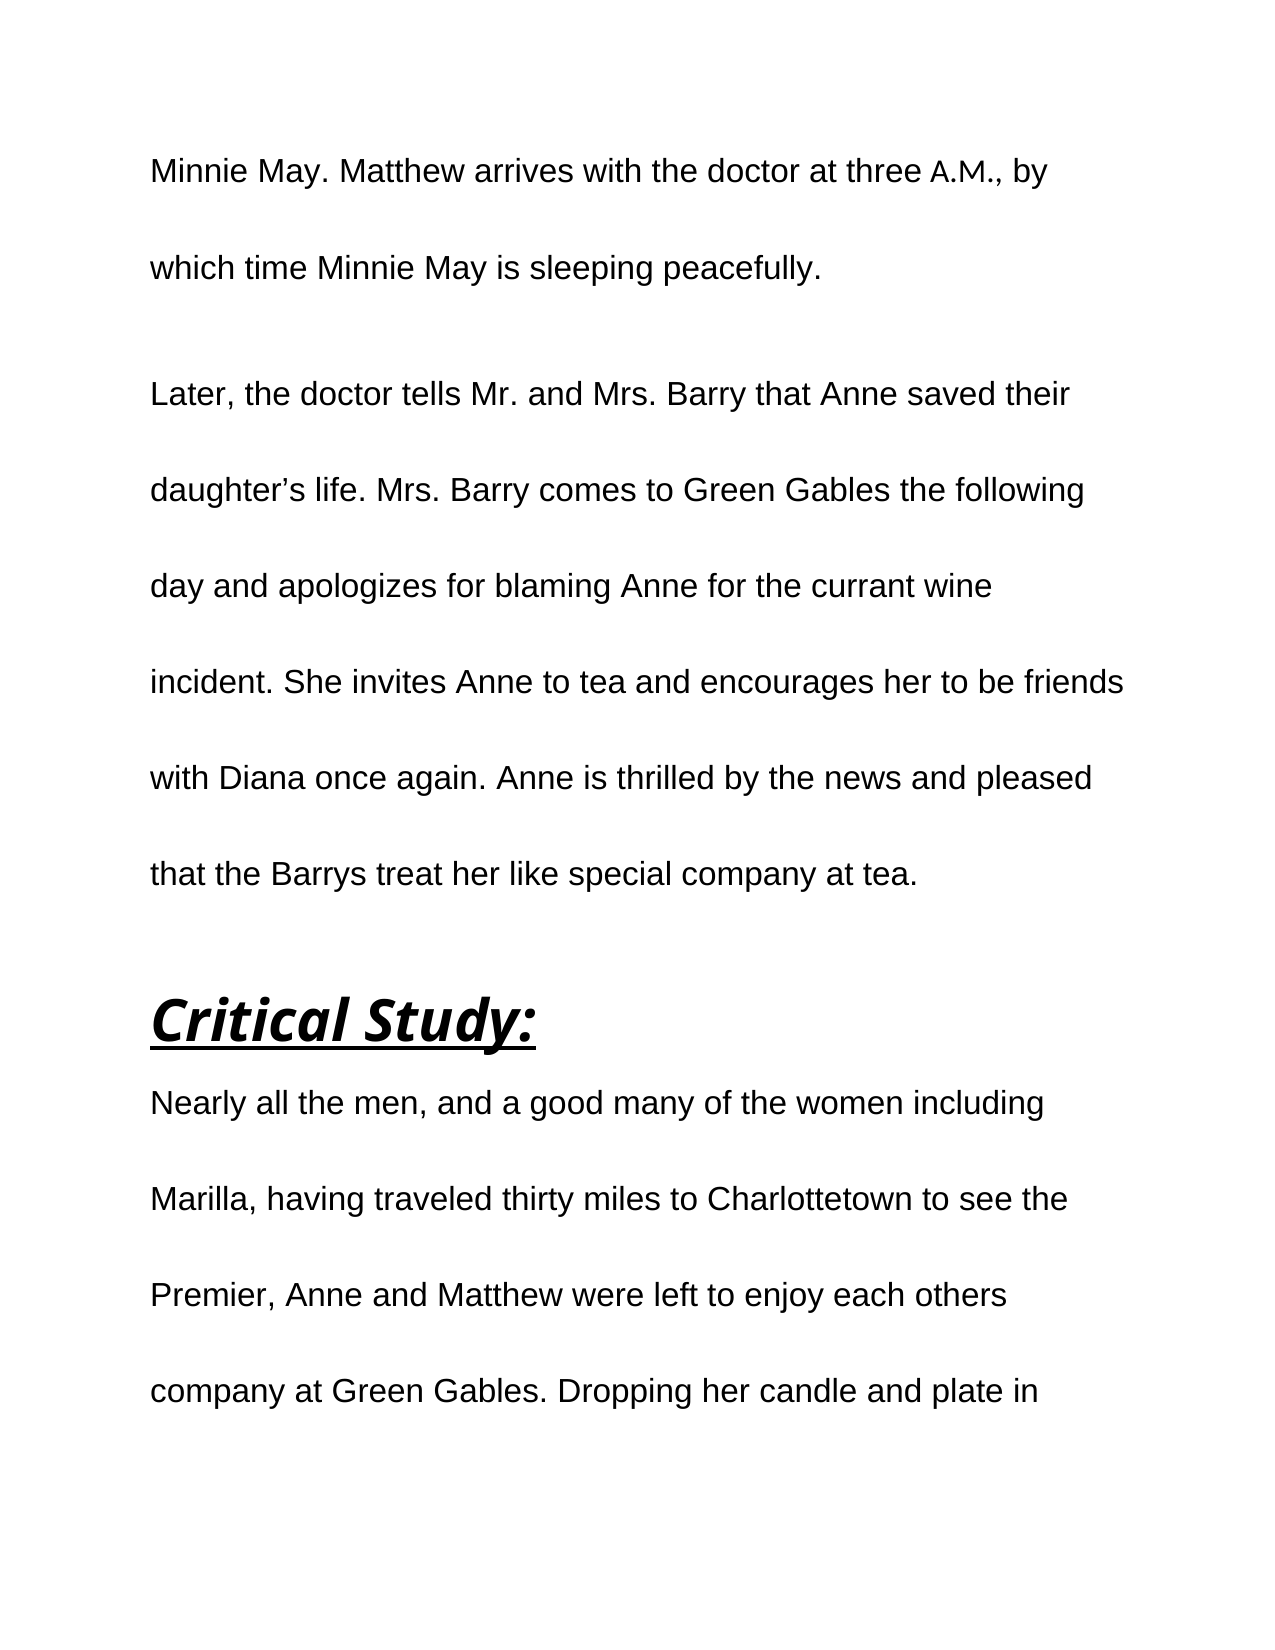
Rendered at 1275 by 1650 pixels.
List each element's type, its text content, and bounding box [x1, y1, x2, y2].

text Critical Study: [150, 979, 1125, 1058]
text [150, 1083, 1125, 1410]
text Later, the doctor tells Mr. and Mrs. Barry that Anne saved their daughter’s life. Mrs. Barry comes to Green Gables the following day and apologizes for blaming Anne for the currant wine incident. She invites Anne to tea and encourages her to be friends with Diana once again. Anne is thrilled by the news and pleased that the Barrys treat her like special company at tea. [150, 373, 1125, 892]
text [150, 150, 1125, 287]
